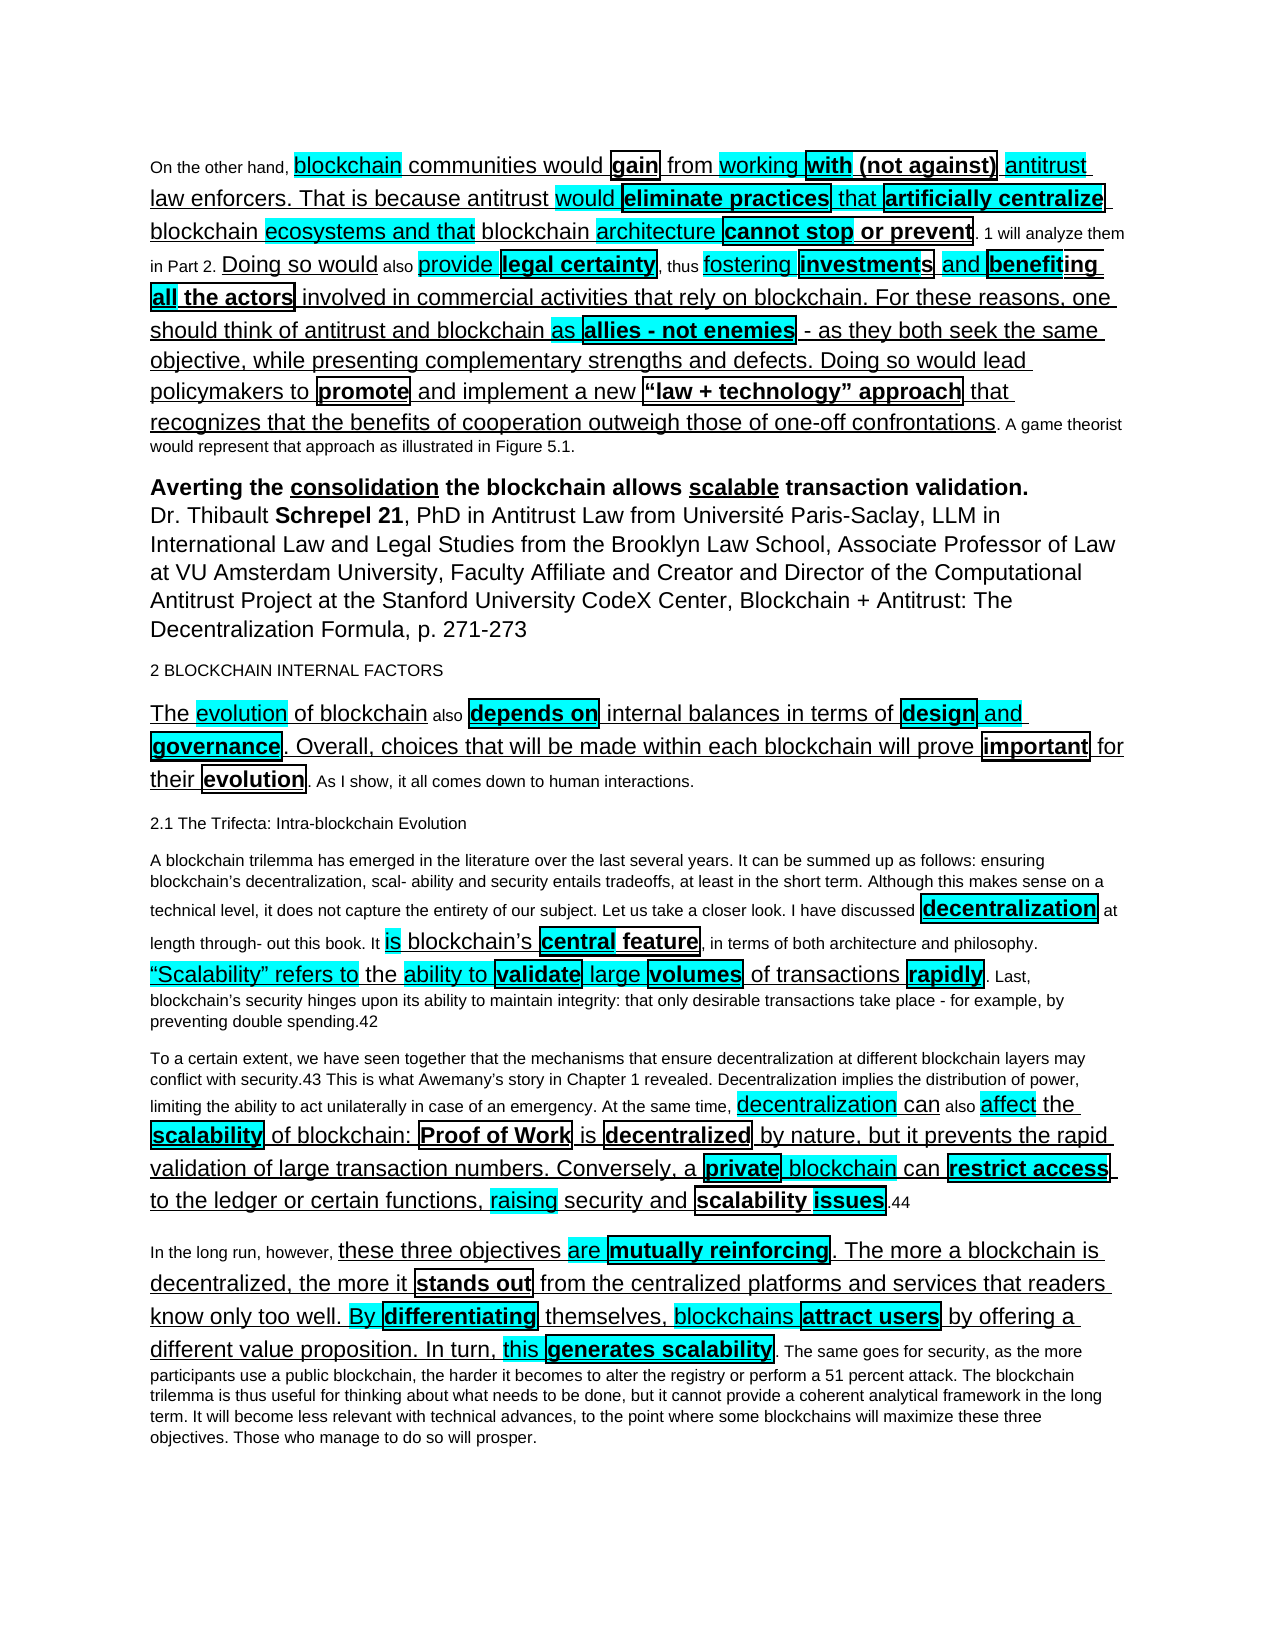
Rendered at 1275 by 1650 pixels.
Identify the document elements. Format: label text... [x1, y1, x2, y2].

text 2.1 The Trifecta: Intra-blockchain Evolution [150, 814, 1125, 833]
text On the other hand, blockchain communities would gain from working with (not against) antitrust law enforcers. That is because antitrust would eliminate practices that artificially centralize blockchain ecosystems and that blockchain architecture cannot stop or prevent. 1 will analyze them in Part 2. Doing so would also provide legal certainty, thus fostering investments and benefiting all the actors involved in commercial activities that rely on blockchain. For these reasons, one should think of antitrust and blockchain as allies - not enemies - as they both seek the same objective, while presenting complementary strengths and defects. Doing so would lead policymakers to promote and implement a new “law + technology” approach that recognizes that the benefits of cooperation outweigh those of one-off confrontations. A game theorist would represent that approach as illustrated in Figure 5.1. [150, 150, 1125, 456]
subtitle Averting the consolidation the blockchain allows scalable transaction validation. [150, 474, 1125, 500]
text The evolution of blockchain also depends on internal balances in terms of design and governance. Overall, choices that will be made within each blockchain will prove important for their evolution. As I show, it all comes down to human interactions. [150, 698, 1125, 794]
text A blockchain trilemma has emerged in the literature over the last several years. It can be summed up as follows: ensuring blockchain’s decentralization, scal- ability and security entails tradeoffs, at least in the short term. Although this makes sense on a technical level, it does not capture the entirety of our subject. Let us take a closer look. I have discussed decentralization at length through- out this book. It is blockchain’s central feature, in terms of both architecture and philosophy. “Scalability” refers to the ability to validate large volumes of transactions rapidly. Last, blockchain’s security hinges upon its ability to maintain integrity: that only desirable transactions take place - for example, by preventing double spending.42 [150, 851, 1125, 1031]
text 2 BLOCKCHAIN INTERNAL FACTORS [150, 661, 1125, 680]
text Dr. Thibault Schrepel 21, PhD in Antitrust Law from Université Paris-Saclay, LLM in International Law and Legal Studies from the Brooklyn Law School, Associate Professor of Law at VU Amsterdam University, Faculty Affiliate and Creator and Director of the Computational Antitrust Project at the Stanford University CodeX Center, Blockchain + Antitrust: The Decentralization Formula, p. 271-273 [150, 502, 1125, 642]
text To a certain extent, we have seen together that the mechanisms that ensure decentralization at different blockchain layers may conflict with security.43 This is what Awemany’s story in Chapter 1 revealed. Decentralization implies the distribution of power, limiting the ability to act unilaterally in case of an emergency. At the same time, decentralization can also affect the scalability of blockchain: Proof of Work is decentralized by nature, but it prevents the rapid validation of large transaction numbers. Conversely, a private blockchain can restrict access to the ledger or certain functions, raising security and scalability issues.44 [150, 1049, 1125, 1216]
text In the long run, however, these three objectives are mutually reinforcing. The more a blockchain is decentralized, the more it stands out from the centralized platforms and services that readers know only too well. By differentiating themselves, blockchains attract users by offering a different value proposition. In turn, this generates scalability. The same goes for security, as the more participants use a public blockchain, the harder it becomes to alter the registry or perform a 51 percent attack. The blockchain trilemma is thus useful for thinking about what needs to be done, but it cannot provide a coherent analytical framework in the long term. It will become less relevant with technical advances, to the point where some blockchains will maximize these three objectives. Those who manage to do so will prosper. [150, 1235, 1125, 1447]
